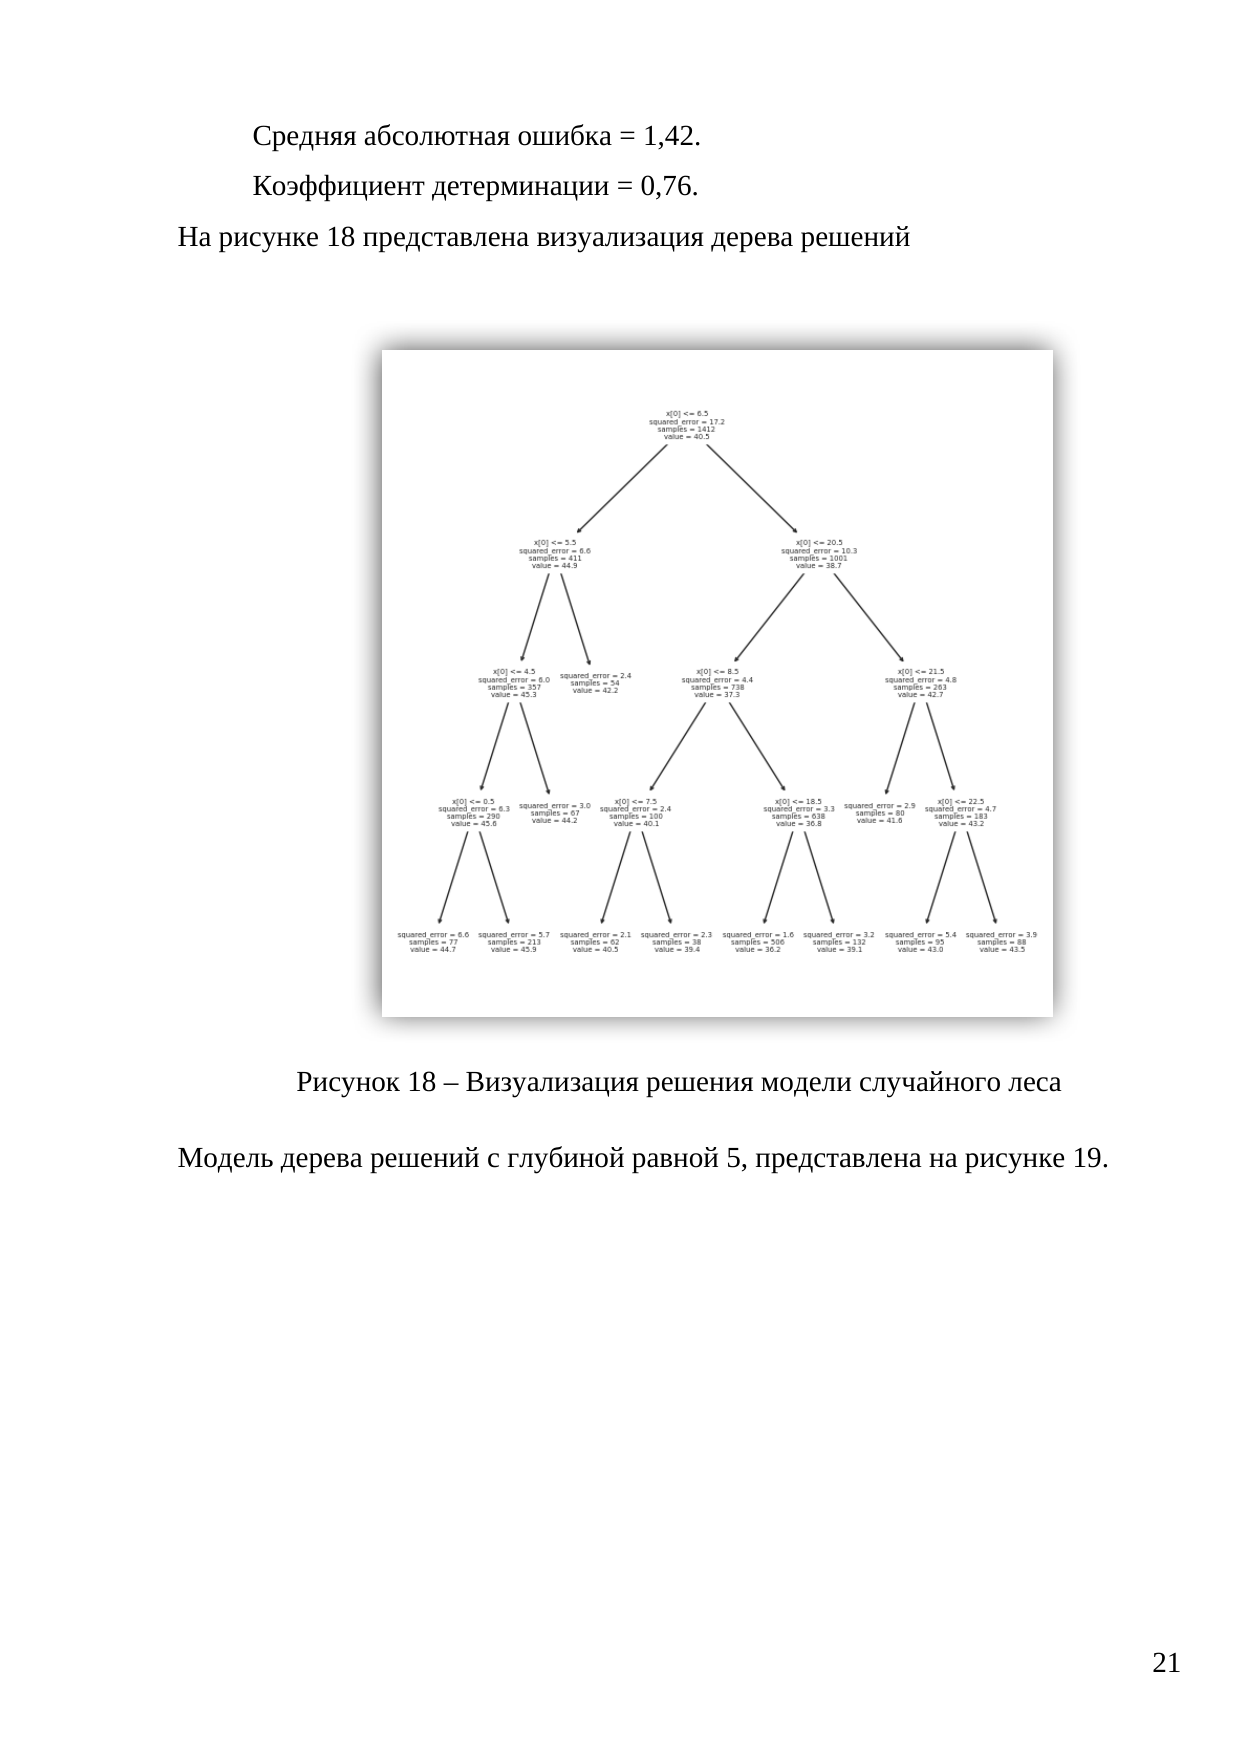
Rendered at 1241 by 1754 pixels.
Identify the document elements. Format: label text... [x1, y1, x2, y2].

text На рисунке 18 представлена визуализация дерева решений [177, 219, 1181, 252]
text Модель дерева решений с глубиной равной 5, представлена на рисунке 19. [177, 1140, 1181, 1173]
text Средняя абсолютная ошибка = 1,42. [177, 118, 1181, 152]
picture [382, 350, 1053, 1017]
text Рисунок 18 – Визуализация решения модели случайного леса [177, 1064, 1181, 1098]
text Коэффициент детерминации = 0,76. [177, 168, 1181, 202]
